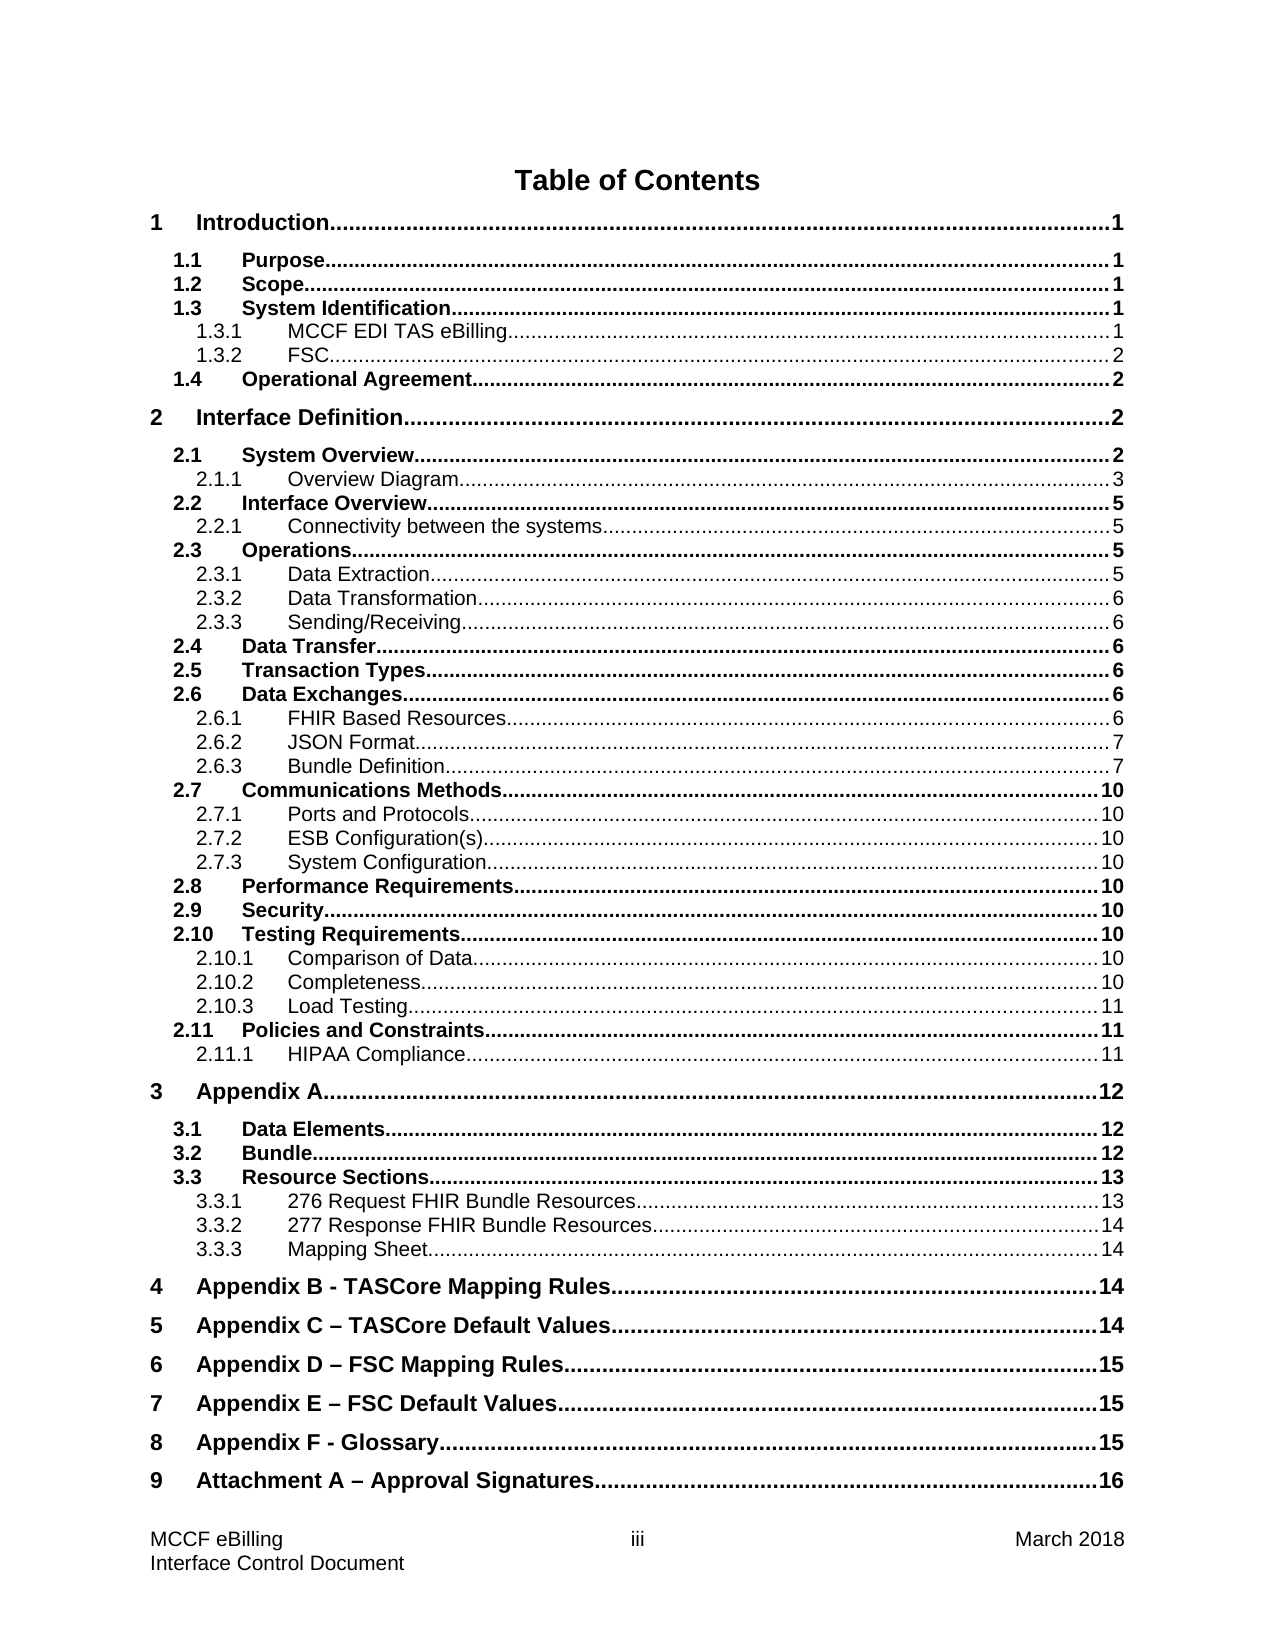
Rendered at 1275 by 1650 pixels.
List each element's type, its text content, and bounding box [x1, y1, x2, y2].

text 2.3.2 Data Transformation 6 [196, 586, 1125, 610]
text 3.3.2 277 Response FHIR Bundle Resources 14 [196, 1213, 1125, 1237]
text 2.1.1 Overview Diagram 3 [196, 466, 1125, 490]
text 2.10.2 Completeness 10 [196, 969, 1125, 993]
text 3 Appendix A 12 [150, 1078, 1125, 1104]
text 2.9 Security 10 [173, 898, 1125, 922]
text 2.4 Data Transfer 6 [173, 634, 1125, 658]
text 1.4 Operational Agreement 2 [173, 367, 1125, 391]
text 1.3 System Identification 1 [173, 295, 1125, 319]
text 3.3 Resource Sections 13 [173, 1165, 1125, 1189]
text 2.5 Transaction Types 6 [173, 658, 1125, 682]
text 2.1 System Overview 2 [173, 442, 1125, 466]
text 4 Appendix B - TASCore Mapping Rules 14 [150, 1273, 1125, 1299]
text 2.10.1 Comparison of Data 10 [196, 946, 1125, 969]
text 3.3.1 276 Request FHIR Bundle Resources 13 [196, 1189, 1125, 1213]
text 1.3.2 FSC 2 [196, 343, 1125, 367]
text 2.6.2 JSON Format 7 [196, 730, 1125, 754]
text 2.6 Data Exchanges 6 [173, 682, 1125, 706]
text 2.10.3 Load Testing 11 [196, 993, 1125, 1017]
text 2.7 Communications Methods 10 [173, 778, 1125, 802]
text 2.3.3 Sending/Receiving 6 [196, 610, 1125, 634]
text 1 Introduction 1 [150, 208, 1125, 235]
text 2.8 Performance Requirements 10 [173, 874, 1125, 898]
text 5 Appendix C – TASCore Default Values 14 [150, 1312, 1125, 1338]
text 1.3.1 MCCF EDI TAS eBilling 1 [196, 319, 1125, 343]
text 2.7.1 Ports and Protocols 10 [196, 802, 1125, 826]
text 2 Interface Definition 2 [150, 404, 1125, 430]
text 2.10 Testing Requirements 10 [173, 922, 1125, 946]
text 2.11 Policies and Constraints 11 [173, 1017, 1125, 1041]
text 3.1 Data Elements 12 [173, 1117, 1125, 1141]
text 2.3.1 Data Extraction 5 [196, 562, 1125, 586]
text 2.3 Operations 5 [173, 538, 1125, 562]
text 1.2 Scope 1 [173, 271, 1125, 295]
text 2.7.3 System Configuration 10 [196, 850, 1125, 874]
title Table of Contents [150, 162, 1125, 196]
text 1.1 Purpose 1 [173, 247, 1125, 271]
text 7 Appendix E – FSC Default Values 15 [150, 1389, 1125, 1416]
text 2.2.1 Connectivity between the systems 5 [196, 514, 1125, 538]
text 2.6.1 FHIR Based Resources 6 [196, 706, 1125, 730]
text 3.3.3 Mapping Sheet 14 [196, 1237, 1125, 1261]
text 8 Appendix F - Glossary 15 [150, 1428, 1125, 1455]
text 6 Appendix D – FSC Mapping Rules 15 [150, 1351, 1125, 1377]
text 2.2 Interface Overview 5 [173, 490, 1125, 514]
text 3.2 Bundle 12 [173, 1141, 1125, 1165]
text 2.7.2 ESB Configuration(s) 10 [196, 826, 1125, 850]
text 2.6.3 Bundle Definition 7 [196, 754, 1125, 778]
text 9 Attachment A – Approval Signatures 16 [150, 1467, 1125, 1494]
text 2.11.1 HIPAA Compliance 11 [196, 1041, 1125, 1065]
